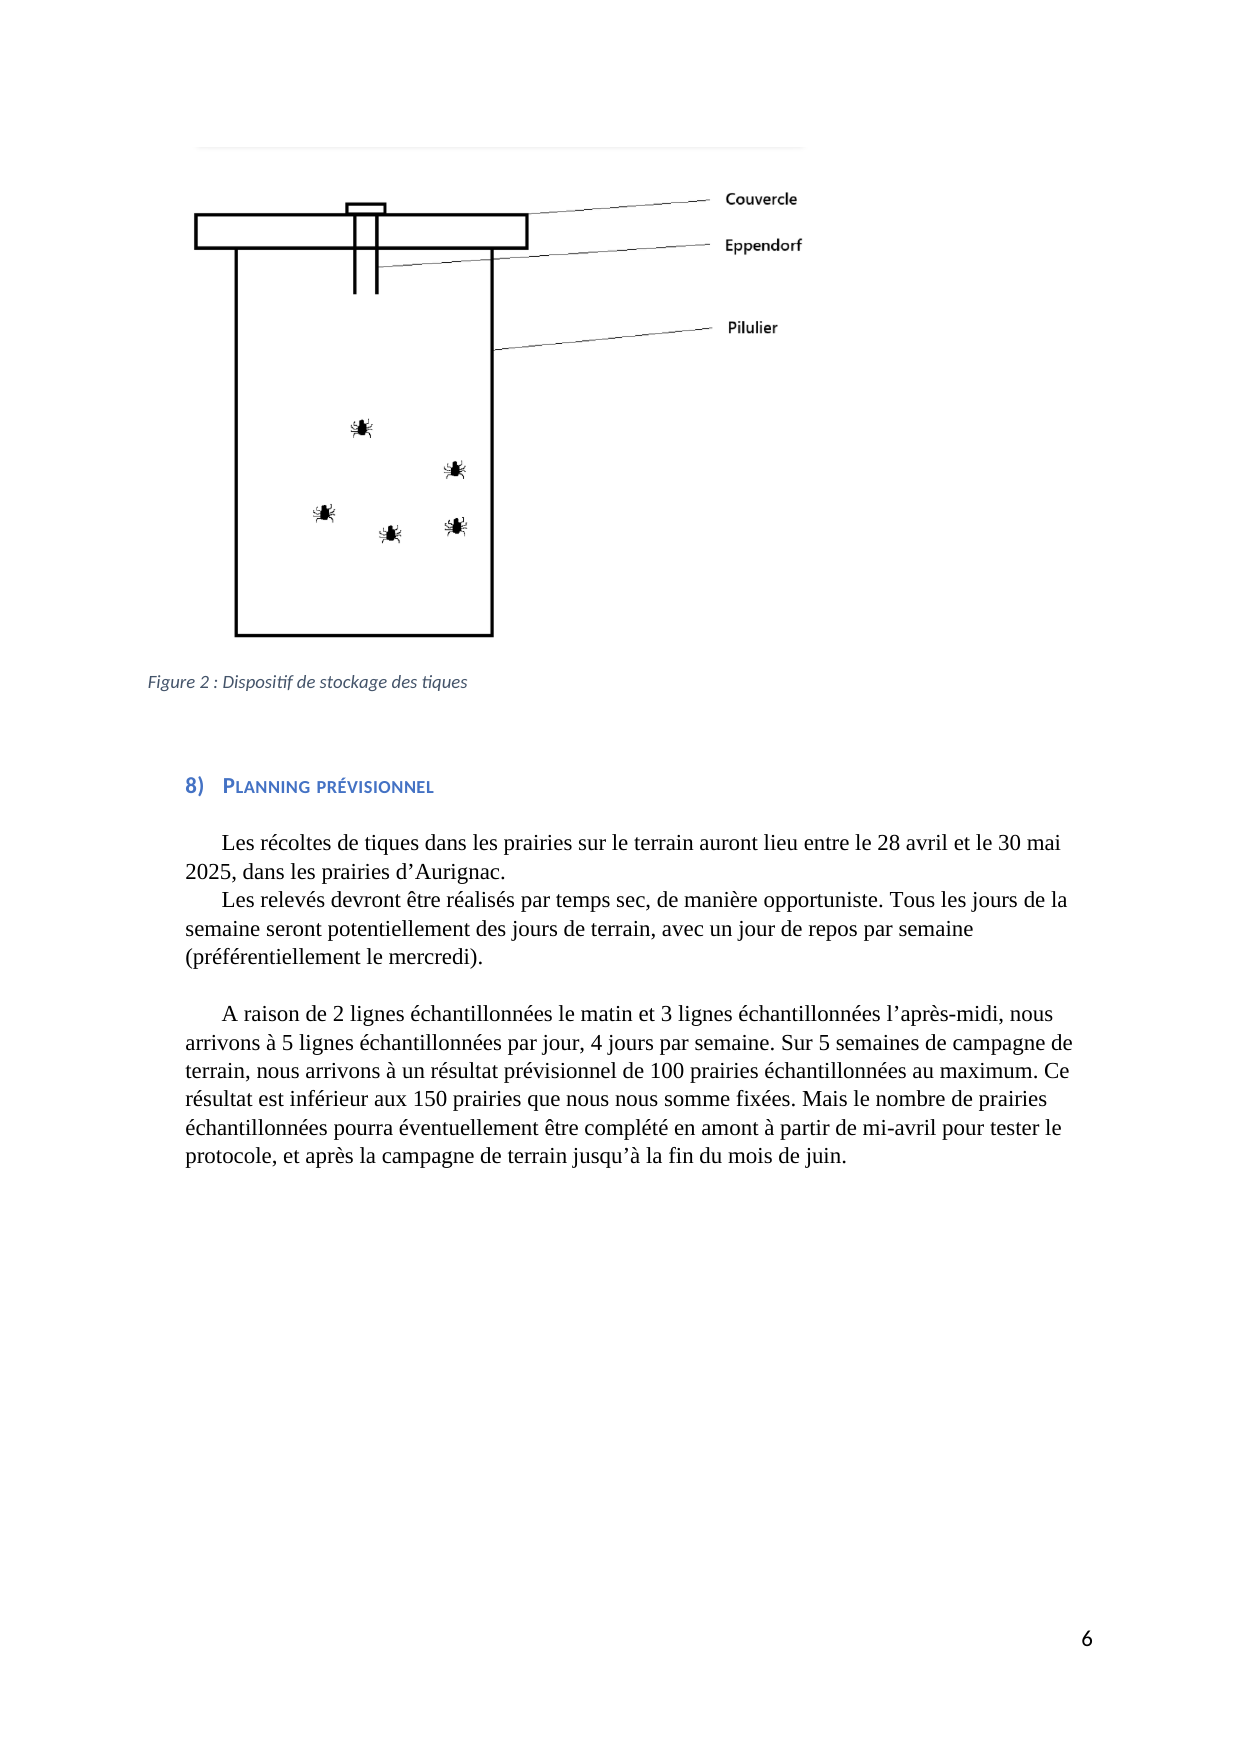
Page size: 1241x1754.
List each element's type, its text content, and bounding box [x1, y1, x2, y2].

text A raison de 2 lignes échantillonnées le matin et 3 lignes échantillonnées l’après-midi, nous arrivons à 5 lignes échantillonnées par jour, 4 jours par semaine. Sur 5 semaines de campagne de terrain, nous arrivons à un résultat prévisionnel de 100 prairies échantillonnées au maximum. Ce résultat est inférieur aux 150 prairies que nous nous somme fixées. Mais le nombre de prairies échantillonnées pourra éventuellement être complété en amont à partir de mi-avril pour tester le protocole, et après la campagne de terrain jusqu’à la fin du mois de juin. [185, 1000, 1093, 1169]
text Figure 2 : Dispositif de stockage des tiques [148, 670, 1093, 693]
text Les récoltes de tiques dans les prairies sur le terrain auront lieu entre le 28 avril et le 30 mai 2025, dans les prairies d’Aurignac. [185, 829, 1093, 884]
list Planning prévisionnel [185, 771, 1093, 799]
text Les relevés devront être réalisés par temps sec, de manière opportuniste. Tous les jours de la semaine seront potentiellement des jours de terrain, avec un jour de repos par semaine (préférentiellement le mercredi). [185, 886, 1093, 969]
picture [147, 147, 829, 668]
